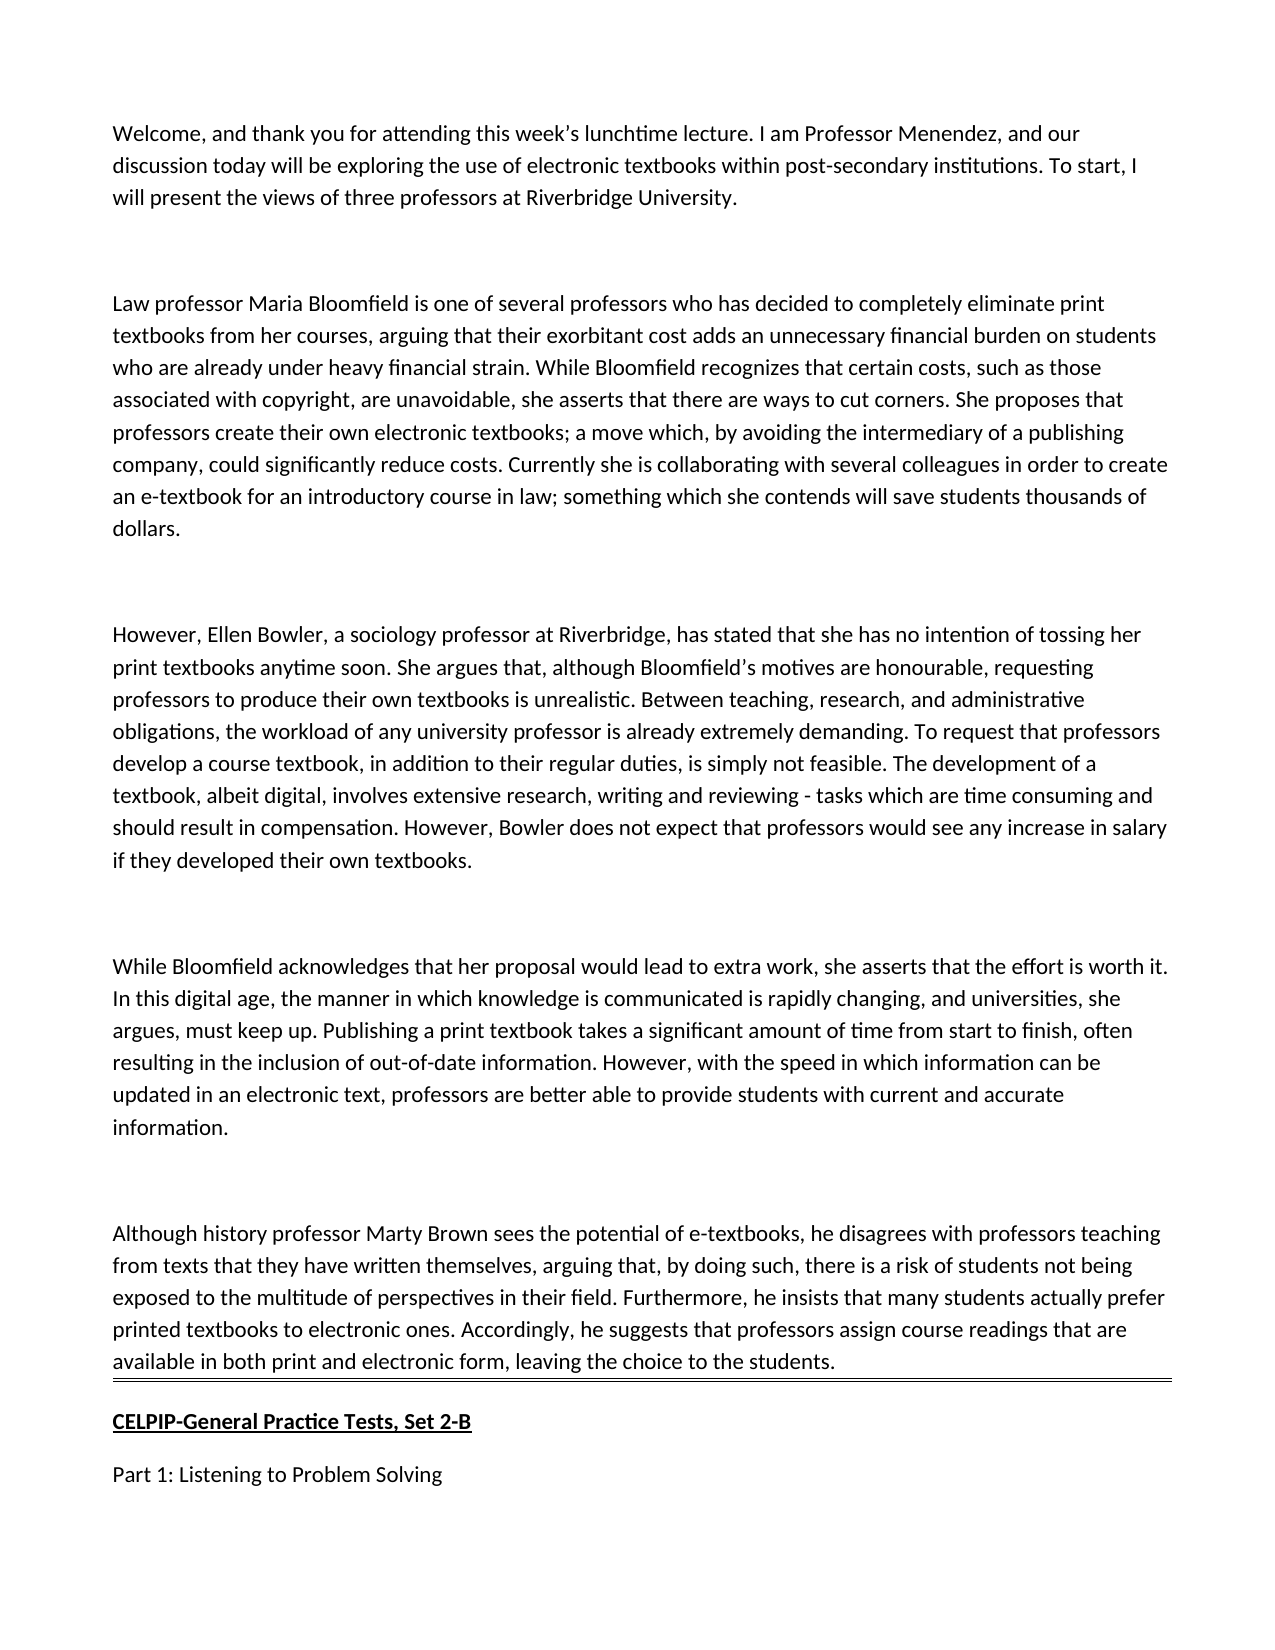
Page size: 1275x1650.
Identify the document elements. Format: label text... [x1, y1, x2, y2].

text Although history professor Marty Brown sees the potential of e-textbooks, he disagrees with professors teaching from texts that they have written themselves, arguing that, by doing such, there is a risk of students not being exposed to the multitude of perspectives in their field. Furthermore, he insists that many students actually prefer printed textbooks to electronic ones. Accordingly, he suggests that professors assign course readings that are available in both print and electronic form, leaving the choice to the students. [112, 1219, 1172, 1382]
text While Bloomfield acknowledges that her proposal would lead to extra work, she asserts that the effort is worth it. In this digital age, the manner in which knowledge is communicated is rapidly changing, and universities, she argues, must keep up. Publishing a print textbook takes a significant amount of time from start to finish, often resulting in the inclusion of out-of-date information. However, with the speed in which information can be updated in an electronic text, professors are better able to provide students with current and accurate information. [112, 952, 1172, 1141]
text CELPIP-General Practice Tests, Set 2-B [112, 1407, 1172, 1435]
text Law professor Maria Bloomfield is one of several professors who has decided to completely eliminate print textbooks from her courses, arguing that their exorbitant cost adds an unnecessary financial burden on students who are already under heavy financial strain. While Bloomfield recognizes that certain costs, such as those associated with copyright, are unavoidable, she asserts that there are ways to cut corners. She proposes that professors create their own electronic textbooks; a move which, by avoiding the intermediary of a publishing company, could significantly reduce costs. Currently she is collaborating with several colleagues in order to create an e-textbook for an introductory course in law; something which she contends will save students thousands of dollars. [112, 289, 1172, 542]
text Part 1: Listening to Problem Solving [112, 1460, 1172, 1488]
text However, Ellen Bowler, a sociology professor at Riverbridge, has stated that she has no intention of tossing her print textbooks anytime soon. She argues that, although Bloomfield’s motives are honourable, requesting professors to produce their own textbooks is unrealistic. Between teaching, research, and administrative obligations, the workload of any university professor is already extremely demanding. To request that professors develop a course textbook, in addition to their regular duties, is simply not feasible. The development of a textbook, albeit digital, involves extensive research, writing and reviewing - tasks which are time consuming and should result in compensation. However, Bowler does not expect that professors would see any increase in salary if they developed their own textbooks. [112, 620, 1172, 874]
text Welcome, and thank you for attending this week’s lunchtime lecture. I am Professor Menendez, and our discussion today will be exploring the use of electronic textbooks within post-secondary institutions. To start, I will present the views of three professors at Riverbridge University. [112, 119, 1172, 211]
